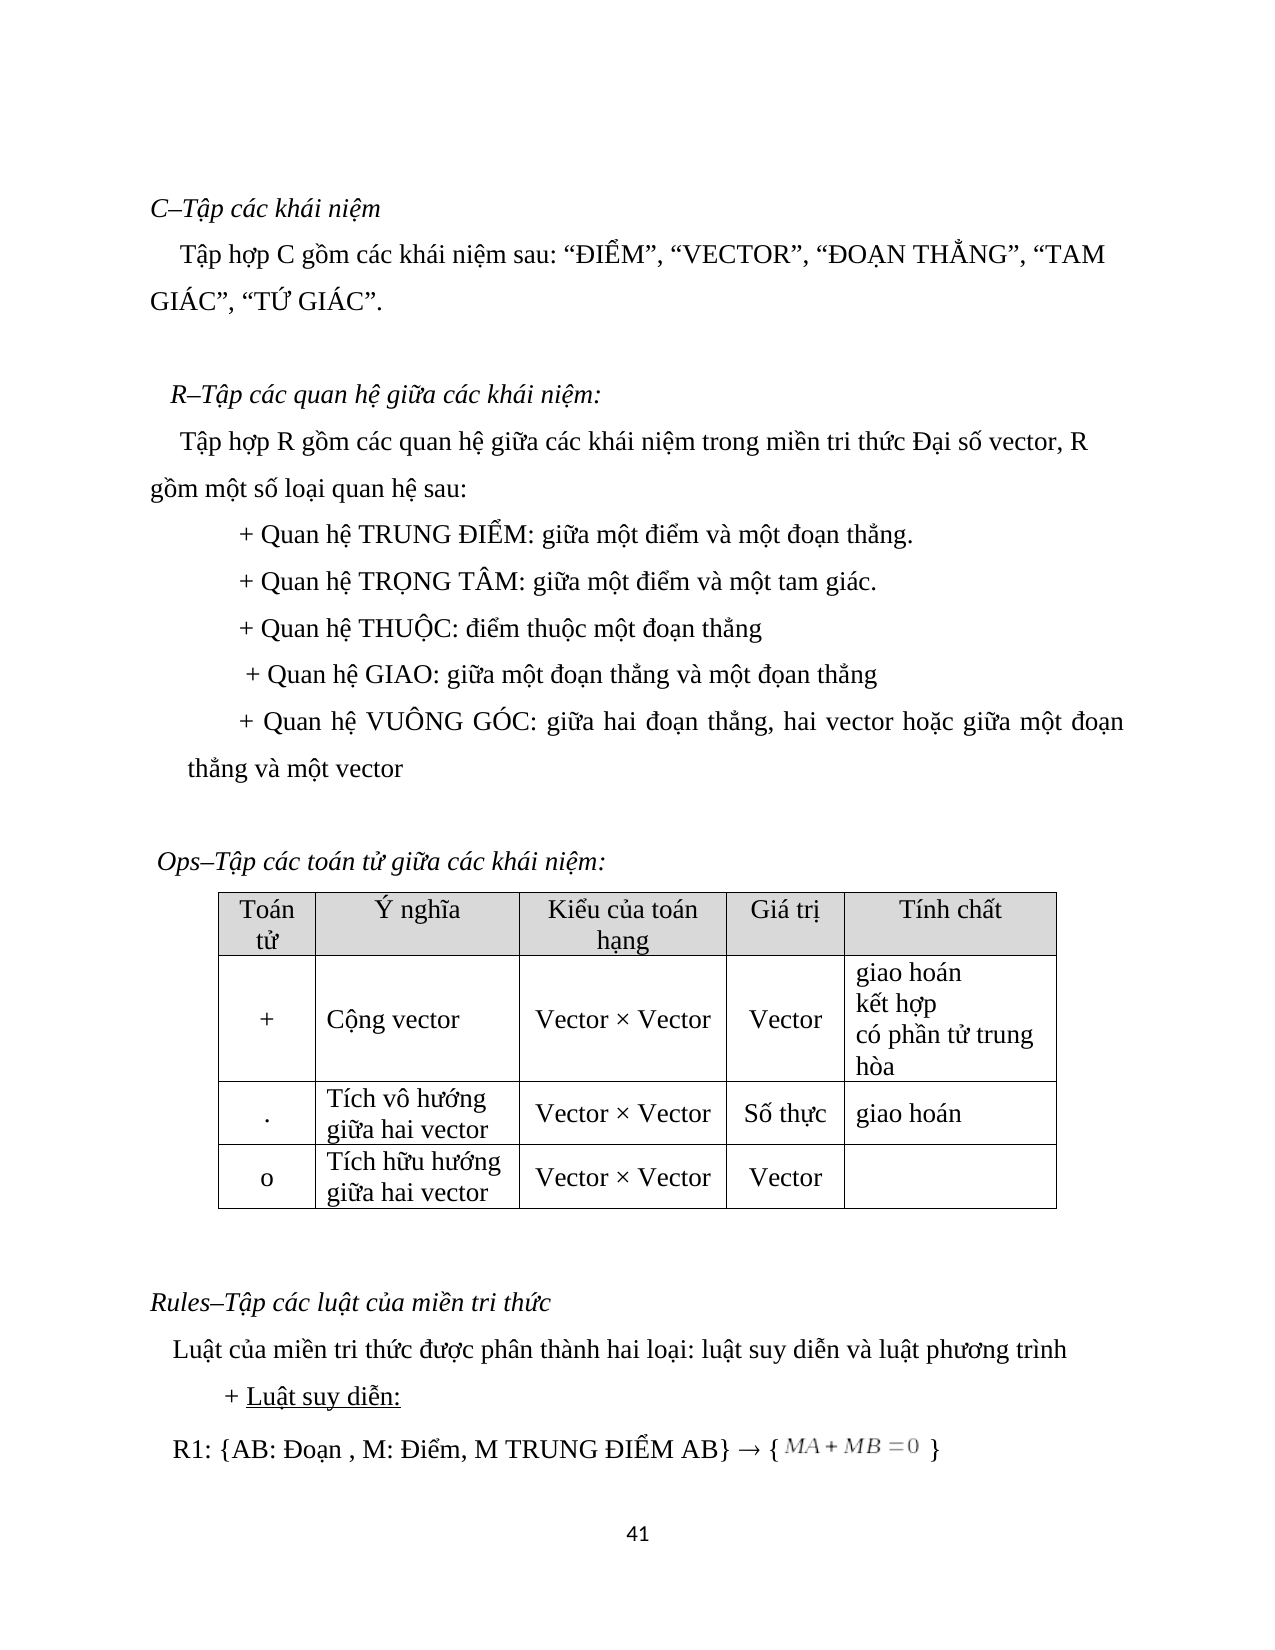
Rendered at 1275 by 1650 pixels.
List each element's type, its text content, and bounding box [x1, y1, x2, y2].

table_cell Vector × Vector [520, 1082, 726, 1144]
table_cell giao hoán kết hợp có phần tử trung hòa [845, 956, 1056, 1081]
text C–Tập các khái niệm [150, 192, 1125, 223]
table_cell + [219, 956, 315, 1081]
table_header Toán tử [219, 893, 315, 955]
table_header Tính chất [845, 893, 1056, 955]
table_cell Vector [727, 956, 844, 1081]
table_header Giá trị [727, 893, 844, 955]
text R–Tập các quan hệ giữa các khái niệm: [150, 379, 1125, 410]
table_cell o [219, 1145, 315, 1208]
text + Quan hệ TRUNG ĐIỂM: giữa một điểm và một đoạn thẳng. [187, 519, 1125, 550]
text Ops–Tập các toán tử giữa các khái niệm: [150, 845, 1125, 876]
table_cell Tích vô hướng giữa hai vector [316, 1082, 519, 1144]
table_cell [845, 1145, 1056, 1208]
table_cell . [219, 1082, 315, 1144]
text Tập hợp R gồm các quan hệ giữa các khái niệm trong miền tri thức Đại số vector, R gồm một số loại quan hệ sau: [150, 425, 1125, 503]
table_cell Số thực [727, 1082, 844, 1144]
table_cell giao hoán [845, 1082, 1056, 1144]
text + Quan hệ GIAO: giữa một đoạn thẳng và một đọan thẳng [197, 659, 1125, 690]
table_header Kiểu của toán hạng [520, 893, 726, 955]
table_cell Vector [727, 1145, 844, 1208]
table_cell Tích hữu hướng giữa hai vector [316, 1145, 519, 1208]
text Luật của miền tri thức được phân thành hai loại: luật suy diễn và luật phương trình [150, 1333, 1125, 1364]
table_header Ý nghĩa [316, 893, 519, 955]
text Rules–Tập các luật của miền tri thức [150, 1286, 1125, 1318]
text + Luật suy diễn: [150, 1380, 1125, 1411]
text + Quan hệ TRỌNG TÂM: giữa một điểm và một tam giác. [187, 565, 1125, 596]
text + Quan hệ THUỘC: điểm thuộc một đoạn thẳng [187, 612, 1125, 643]
table_cell Cộng vector [316, 956, 519, 1081]
text R1: {AB: Đoạn , M: Điểm, M TRUNG ĐIỂM AB} { } [150, 1426, 1125, 1465]
text Tập hợp C gồm các khái niệm sau: “ĐIỂM”, “VECTOR”, “ĐOẠN THẲNG”, “TAM GIÁC”, “TỨ GIÁC”. [150, 239, 1125, 316]
table_cell Vector × Vector [520, 956, 726, 1081]
text + Quan hệ VUÔNG GÓC: giữa hai đoạn thẳng, hai vector hoặc giữa một đoạn thẳng và một vector [187, 705, 1125, 783]
table_cell Vector × Vector [520, 1145, 726, 1208]
